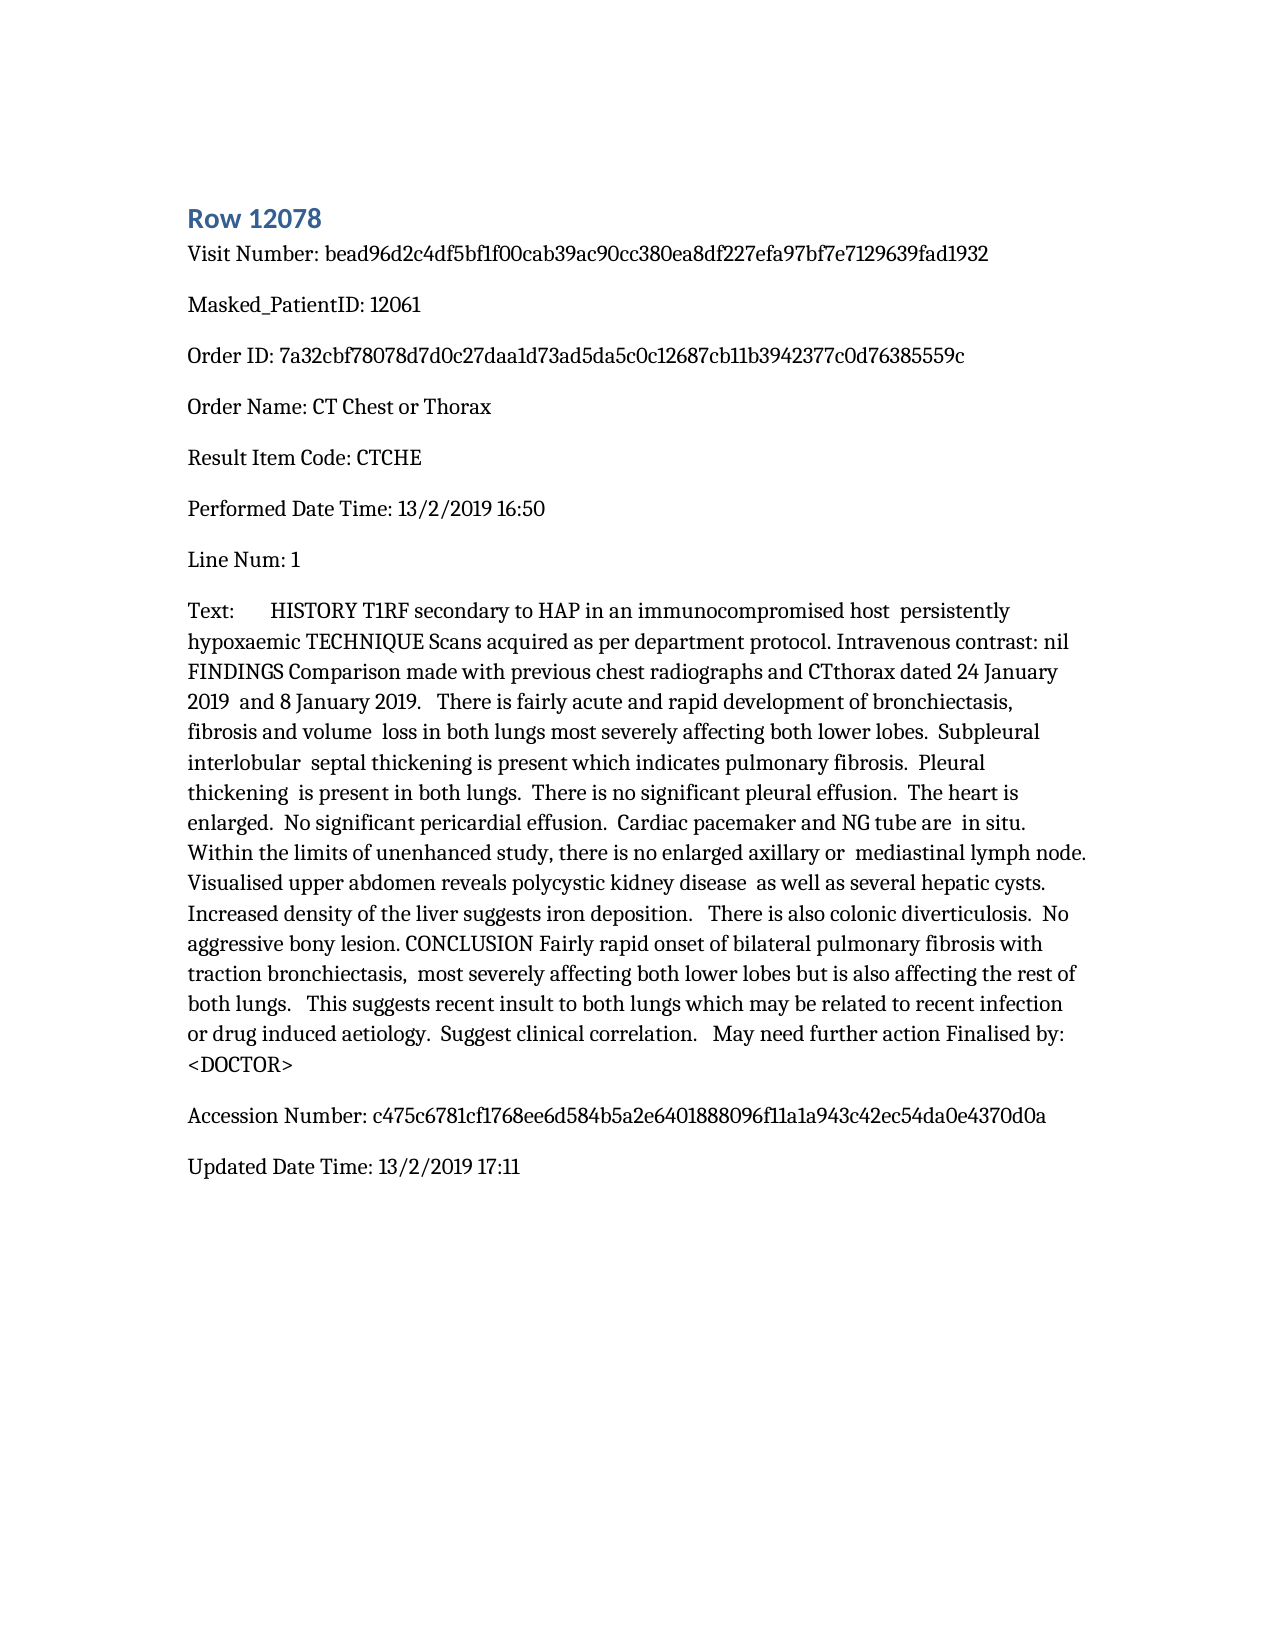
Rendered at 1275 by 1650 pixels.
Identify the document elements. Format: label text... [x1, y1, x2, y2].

text Order Name: CT Chest or Thorax [187, 394, 1087, 420]
text Masked_PatientID: 12061 [187, 292, 1087, 318]
text Accession Number: c475c6781cf1768ee6d584b5a2e6401888096f11a1a943c42ec54da0e4370d0a [187, 1102, 1087, 1129]
text Line Num: 1 [187, 547, 1087, 573]
text Text: HISTORY T1RF secondary to HAP in an immunocompromised host persistently hypoxaemic TECHNIQUE Scans acquired as per department protocol. Intravenous contrast: nil FINDINGS Comparison made with previous chest radiographs and CTthorax dated 24 January 2019 and 8 January 2019. There is fairly acute and rapid development of bronchiectasis, fibrosis and volume loss in both lungs most severely affecting both lower lobes. Subpleural interlobular septal thickening is present which indicates pulmonary fibrosis. Pleural thickening is present in both lungs. There is no significant pleural effusion. The heart is enlarged. No significant pericardial effusion. Cardiac pacemaker and NG tube are in situ. Within the limits of unenhanced study, there is no enlarged axillary or mediastinal lymph node. Visualised upper abdomen reveals polycystic kidney disease as well as several hepatic cysts. Increased density of the liver suggests iron deposition. There is also colonic diverticulosis. No aggressive bony lesion. CONCLUSION Fairly rapid onset of bilateral pulmonary fibrosis with traction bronchiectasis, most severely affecting both lower lobes but is also affecting the rest of both lungs. This suggests recent insult to both lungs which may be related to recent infection or drug induced aetiology. Suggest clinical correlation. May need further action Finalised by: <DOCTOR> [187, 598, 1087, 1078]
text Visit Number: bead96d2c4df5bf1f00cab39ac90cc380ea8df227efa97bf7e7129639fad1932 [187, 241, 1087, 267]
text Performed Date Time: 13/2/2019 16:50 [187, 496, 1087, 522]
subtitle Row 12078 [187, 200, 1087, 236]
text Order ID: 7a32cbf78078d7d0c27daa1d73ad5da5c0c12687cb11b3942377c0d76385559c [187, 343, 1087, 369]
text Updated Date Time: 13/2/2019 17:11 [187, 1153, 1087, 1180]
text Result Item Code: CTCHE [187, 445, 1087, 471]
